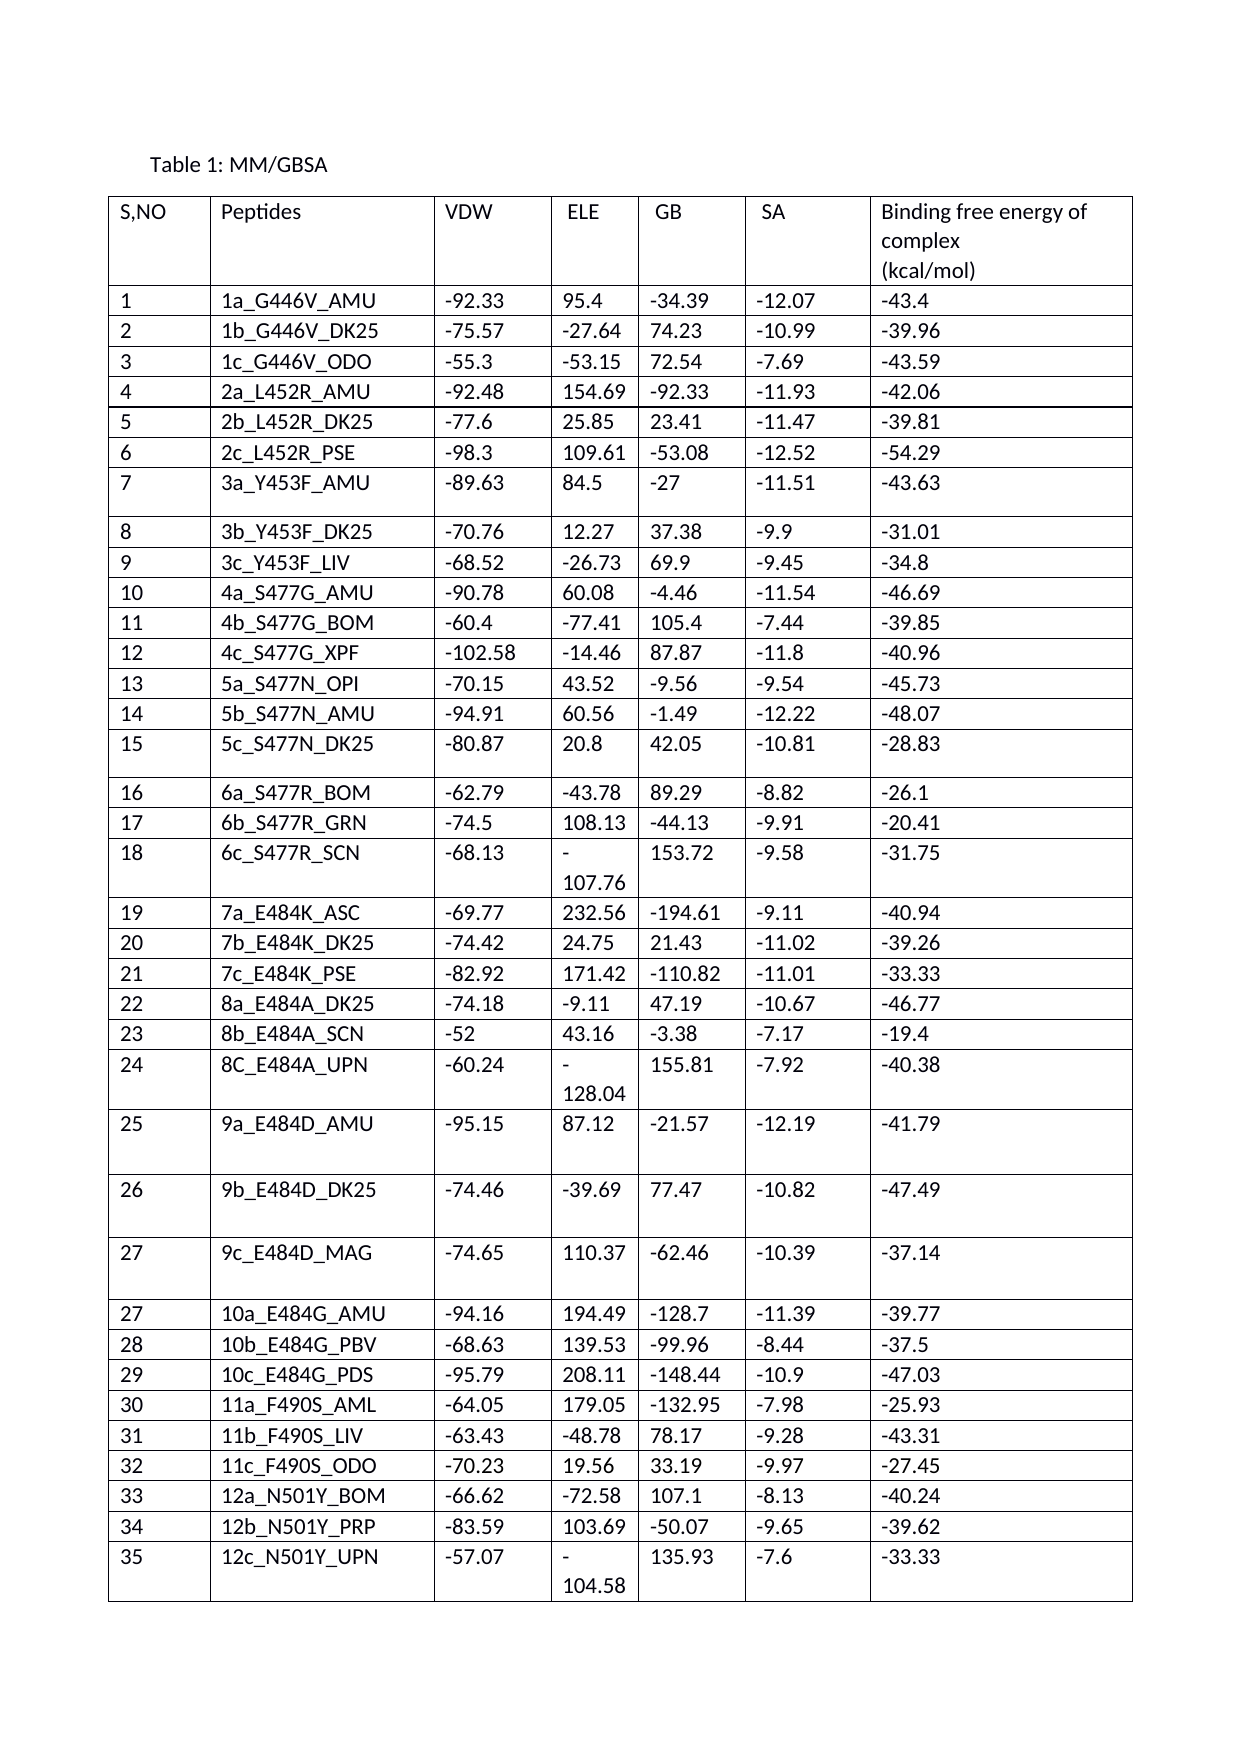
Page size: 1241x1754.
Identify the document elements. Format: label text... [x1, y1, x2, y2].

table_cell -27.64 [552, 316, 638, 346]
table_cell 12b_N501Y_PRP [211, 1512, 434, 1541]
table_cell 208.11 [552, 1360, 638, 1389]
table_cell -77.6 [435, 408, 551, 437]
table_cell -21.57 [639, 1110, 745, 1174]
table_cell -39.69 [552, 1175, 638, 1237]
table_cell 4b_S477G_BOM [211, 608, 434, 637]
table_cell -12.52 [746, 438, 870, 467]
table_cell -74.5 [435, 808, 551, 837]
table_cell -132.95 [639, 1391, 745, 1420]
table_cell 11b_F490S_LIV [211, 1421, 434, 1450]
table_cell -42.06 [871, 377, 1132, 406]
table_cell -7.69 [746, 347, 870, 376]
table_cell -194.61 [639, 898, 745, 927]
table_cell -74.46 [435, 1175, 551, 1237]
table_cell 2 [109, 316, 210, 346]
table_cell -75.57 [435, 316, 551, 346]
table_cell 22 [109, 989, 210, 1018]
table_cell -66.62 [435, 1481, 551, 1511]
table_cell -9.58 [746, 839, 870, 897]
table_cell 4c_S477G_XPF [211, 639, 434, 668]
table_cell -62.79 [435, 778, 551, 807]
table_cell -10.82 [746, 1175, 870, 1237]
table_cell 8a_E484A_DK25 [211, 989, 434, 1018]
table_cell -95.79 [435, 1360, 551, 1389]
table_cell -48.07 [871, 699, 1132, 728]
table_cell 84.5 [552, 468, 638, 516]
table_cell 10a_E484G_AMU [211, 1300, 434, 1329]
table_cell -10.9 [746, 1360, 870, 1389]
table_cell 25.85 [552, 408, 638, 437]
table_cell -39.96 [871, 316, 1132, 346]
table_cell -148.44 [639, 1360, 745, 1389]
table_cell -11.54 [746, 578, 870, 607]
table_cell -9.54 [746, 669, 870, 698]
table_cell -68.63 [435, 1330, 551, 1359]
table_cell 24.75 [552, 929, 638, 958]
table_cell 4 [109, 377, 210, 406]
table_cell -68.13 [435, 839, 551, 897]
table_cell -92.33 [435, 286, 551, 315]
table_cell 11c_F490S_ODO [211, 1451, 434, 1480]
table_cell 95.4 [552, 286, 638, 315]
table_cell -83.59 [435, 1512, 551, 1541]
table_cell -99.96 [639, 1330, 745, 1359]
table_cell -98.3 [435, 438, 551, 467]
table_cell 23 [109, 1020, 210, 1049]
table_cell -43.59 [871, 347, 1132, 376]
table_cell 19 [109, 898, 210, 927]
table_cell -34.8 [871, 548, 1132, 577]
table_cell 20.8 [552, 730, 638, 777]
table_cell 24 [109, 1050, 210, 1108]
table_cell -44.13 [639, 808, 745, 837]
table_cell -39.81 [871, 408, 1132, 437]
table_cell 27 [109, 1300, 210, 1329]
table_cell -69.77 [435, 898, 551, 927]
table_header SA [746, 197, 870, 285]
table_cell 77.47 [639, 1175, 745, 1237]
table_cell 18 [109, 839, 210, 897]
table_cell 7 [109, 468, 210, 516]
table_cell -33.33 [871, 1542, 1132, 1601]
table_cell -12.07 [746, 286, 870, 315]
table_cell -11.39 [746, 1300, 870, 1329]
table_cell 154.69 [552, 377, 638, 406]
table_cell 6b_S477R_GRN [211, 808, 434, 837]
table_cell -80.87 [435, 730, 551, 777]
table_cell -11.93 [746, 377, 870, 406]
table_cell -45.73 [871, 669, 1132, 698]
table_cell -74.18 [435, 989, 551, 1018]
table_cell -34.39 [639, 286, 745, 315]
table_cell 2b_L452R_DK25 [211, 408, 434, 437]
table_cell -9.56 [639, 669, 745, 698]
table_cell -4.46 [639, 578, 745, 607]
table_cell 87.12 [552, 1110, 638, 1174]
table_cell 2a_L452R_AMU [211, 377, 434, 406]
table_cell 139.53 [552, 1330, 638, 1359]
table_cell -8.13 [746, 1481, 870, 1511]
table_cell -26.1 [871, 778, 1132, 807]
table_cell 5b_S477N_AMU [211, 699, 434, 728]
table_cell -104.58 [552, 1542, 638, 1601]
table_cell 6 [109, 438, 210, 467]
table_cell -10.81 [746, 730, 870, 777]
table_cell 3 [109, 347, 210, 376]
table_cell -11.01 [746, 959, 870, 988]
table_cell -10.39 [746, 1238, 870, 1298]
table_header ELE [552, 197, 638, 285]
table_cell 74.23 [639, 316, 745, 346]
table_cell 12 [109, 639, 210, 668]
table_cell -31.01 [871, 517, 1132, 547]
table_cell -60.24 [435, 1050, 551, 1108]
table_cell 21.43 [639, 929, 745, 958]
table_cell -94.16 [435, 1300, 551, 1329]
table_cell -89.63 [435, 468, 551, 516]
table_cell 33 [109, 1481, 210, 1511]
table_cell 110.37 [552, 1238, 638, 1298]
table_cell -74.65 [435, 1238, 551, 1298]
table_cell -53.08 [639, 438, 745, 467]
table_cell 8b_E484A_SCN [211, 1020, 434, 1049]
table_cell 9c_E484D_MAG [211, 1238, 434, 1298]
table_cell -110.82 [639, 959, 745, 988]
table_cell 7c_E484K_PSE [211, 959, 434, 988]
table_cell -68.52 [435, 548, 551, 577]
table_header S,NO [109, 197, 210, 285]
table_cell 25 [109, 1110, 210, 1174]
table_cell 47.19 [639, 989, 745, 1018]
table_cell -50.07 [639, 1512, 745, 1541]
table_cell -40.38 [871, 1050, 1132, 1108]
table_cell -10.67 [746, 989, 870, 1018]
table_cell 6a_S477R_BOM [211, 778, 434, 807]
table_cell 103.69 [552, 1512, 638, 1541]
table_cell 5c_S477N_DK25 [211, 730, 434, 777]
table_cell 7b_E484K_DK25 [211, 929, 434, 958]
table_cell 60.56 [552, 699, 638, 728]
table_cell -70.23 [435, 1451, 551, 1480]
table_cell 2c_L452R_PSE [211, 438, 434, 467]
table_cell -7.6 [746, 1542, 870, 1601]
table_cell -9.9 [746, 517, 870, 547]
table_cell 15 [109, 730, 210, 777]
table_cell 19.56 [552, 1451, 638, 1480]
table_cell -54.29 [871, 438, 1132, 467]
table_cell 12.27 [552, 517, 638, 547]
table_header Binding free energy of complex (kcal/mol) [871, 197, 1132, 285]
table_cell -128.7 [639, 1300, 745, 1329]
table_cell 42.05 [639, 730, 745, 777]
table_cell -53.15 [552, 347, 638, 376]
table_cell -43.78 [552, 778, 638, 807]
table_cell 108.13 [552, 808, 638, 837]
table_cell 10b_E484G_PBV [211, 1330, 434, 1359]
table_cell -8.44 [746, 1330, 870, 1359]
table_cell 30 [109, 1391, 210, 1420]
table_cell 3c_Y453F_LIV [211, 548, 434, 577]
table_cell -7.44 [746, 608, 870, 637]
table_cell 35 [109, 1542, 210, 1601]
table_cell 33.19 [639, 1451, 745, 1480]
table_cell 9 [109, 548, 210, 577]
table_cell 105.4 [639, 608, 745, 637]
table_cell -12.22 [746, 699, 870, 728]
table_cell 107.1 [639, 1481, 745, 1511]
table_cell -20.41 [871, 808, 1132, 837]
table_cell -128.04 [552, 1050, 638, 1108]
table_cell -55.3 [435, 347, 551, 376]
table_cell -28.83 [871, 730, 1132, 777]
table_cell -7.98 [746, 1391, 870, 1420]
table_cell -37.14 [871, 1238, 1132, 1298]
table_cell -70.76 [435, 517, 551, 547]
table_header VDW [435, 197, 551, 285]
table_cell -43.4 [871, 286, 1132, 315]
table_cell 1a_G446V_AMU [211, 286, 434, 315]
table_cell 12c_N501Y_UPN [211, 1542, 434, 1601]
table_cell -11.02 [746, 929, 870, 958]
table_cell -9.45 [746, 548, 870, 577]
table_cell -11.51 [746, 468, 870, 516]
table_cell 232.56 [552, 898, 638, 927]
table_cell -40.94 [871, 898, 1132, 927]
table_cell -43.63 [871, 468, 1132, 516]
table_cell -31.75 [871, 839, 1132, 897]
table_cell 87.87 [639, 639, 745, 668]
table_cell 8C_E484A_UPN [211, 1050, 434, 1108]
table_cell -92.33 [639, 377, 745, 406]
table_cell -1.49 [639, 699, 745, 728]
table_cell -33.33 [871, 959, 1132, 988]
table_cell 5a_S477N_OPI [211, 669, 434, 698]
table_header Peptides [211, 197, 434, 285]
table_cell -43.31 [871, 1421, 1132, 1450]
table_cell 9a_E484D_AMU [211, 1110, 434, 1174]
table_cell 3a_Y453F_AMU [211, 468, 434, 516]
table_cell -74.42 [435, 929, 551, 958]
table_cell 9b_E484D_DK25 [211, 1175, 434, 1237]
table_cell -41.79 [871, 1110, 1132, 1174]
table_cell -102.58 [435, 639, 551, 668]
table_cell -25.93 [871, 1391, 1132, 1420]
table_cell -47.49 [871, 1175, 1132, 1237]
table_cell -11.47 [746, 408, 870, 437]
table_cell -107.76 [552, 839, 638, 897]
table_cell 89.29 [639, 778, 745, 807]
table_cell 6c_S477R_SCN [211, 839, 434, 897]
table_cell 72.54 [639, 347, 745, 376]
table_cell -9.91 [746, 808, 870, 837]
table_cell -9.11 [552, 989, 638, 1018]
table_cell 43.52 [552, 669, 638, 698]
table_cell -63.43 [435, 1421, 551, 1450]
table_cell -94.91 [435, 699, 551, 728]
table_cell 14 [109, 699, 210, 728]
table_cell -39.26 [871, 929, 1132, 958]
table_cell -60.4 [435, 608, 551, 637]
table_cell -46.69 [871, 578, 1132, 607]
table_cell -46.77 [871, 989, 1132, 1018]
table_cell -12.19 [746, 1110, 870, 1174]
table_cell -39.77 [871, 1300, 1132, 1329]
table_cell -39.62 [871, 1512, 1132, 1541]
table_cell 78.17 [639, 1421, 745, 1450]
table_cell -90.78 [435, 578, 551, 607]
table_cell 7a_E484K_ASC [211, 898, 434, 927]
table_cell 1b_G446V_DK25 [211, 316, 434, 346]
table_cell 194.49 [552, 1300, 638, 1329]
table_cell -47.03 [871, 1360, 1132, 1389]
table_cell 4a_S477G_AMU [211, 578, 434, 607]
table_cell 37.38 [639, 517, 745, 547]
table_cell 1 [109, 286, 210, 315]
table_cell 17 [109, 808, 210, 837]
table_cell 16 [109, 778, 210, 807]
table_cell -64.05 [435, 1391, 551, 1420]
table_cell -9.97 [746, 1451, 870, 1480]
table_cell -9.65 [746, 1512, 870, 1541]
table_cell -72.58 [552, 1481, 638, 1511]
table_cell -9.11 [746, 898, 870, 927]
table_cell -19.4 [871, 1020, 1132, 1049]
table_cell 135.93 [639, 1542, 745, 1601]
table_cell 179.05 [552, 1391, 638, 1420]
table_cell -11.8 [746, 639, 870, 668]
table_cell 28 [109, 1330, 210, 1359]
table_cell -27 [639, 468, 745, 516]
table_cell -7.17 [746, 1020, 870, 1049]
table_cell 109.61 [552, 438, 638, 467]
table_cell -27.45 [871, 1451, 1132, 1480]
table_cell 5 [109, 408, 210, 437]
table_cell 10 [109, 578, 210, 607]
table_cell 32 [109, 1451, 210, 1480]
table_cell -9.28 [746, 1421, 870, 1450]
table_cell 31 [109, 1421, 210, 1450]
table_cell -40.96 [871, 639, 1132, 668]
table_cell -70.15 [435, 669, 551, 698]
table_cell 26 [109, 1175, 210, 1237]
table_cell 1c_G446V_ODO [211, 347, 434, 376]
table_cell -10.99 [746, 316, 870, 346]
text Table 1: MM/GBSA [150, 150, 1090, 178]
table_cell -37.5 [871, 1330, 1132, 1359]
table_cell -48.78 [552, 1421, 638, 1450]
table_cell 21 [109, 959, 210, 988]
table_cell 23.41 [639, 408, 745, 437]
table_cell 171.42 [552, 959, 638, 988]
table_cell 10c_E484G_PDS [211, 1360, 434, 1389]
table_cell -39.85 [871, 608, 1132, 637]
table_header GB [639, 197, 745, 285]
table_cell 11 [109, 608, 210, 637]
table_cell -3.38 [639, 1020, 745, 1049]
table_cell 11a_F490S_AML [211, 1391, 434, 1420]
table_cell 69.9 [639, 548, 745, 577]
table_cell -77.41 [552, 608, 638, 637]
table_cell -7.92 [746, 1050, 870, 1108]
table_cell 43.16 [552, 1020, 638, 1049]
table_cell -40.24 [871, 1481, 1132, 1511]
table_cell -8.82 [746, 778, 870, 807]
table_cell 8 [109, 517, 210, 547]
table_cell 20 [109, 929, 210, 958]
table_cell -95.15 [435, 1110, 551, 1174]
table_cell -82.92 [435, 959, 551, 988]
table_cell -52 [435, 1020, 551, 1049]
table_cell -26.73 [552, 548, 638, 577]
table_cell 13 [109, 669, 210, 698]
table_cell -14.46 [552, 639, 638, 668]
table_cell 153.72 [639, 839, 745, 897]
table_cell 34 [109, 1512, 210, 1541]
table_cell 29 [109, 1360, 210, 1389]
table_cell -57.07 [435, 1542, 551, 1601]
table_cell 27 [109, 1238, 210, 1298]
table_cell -92.48 [435, 377, 551, 406]
table_cell 155.81 [639, 1050, 745, 1108]
table_cell -62.46 [639, 1238, 745, 1298]
table_cell 3b_Y453F_DK25 [211, 517, 434, 547]
table_cell 12a_N501Y_BOM [211, 1481, 434, 1511]
table_cell 60.08 [552, 578, 638, 607]
